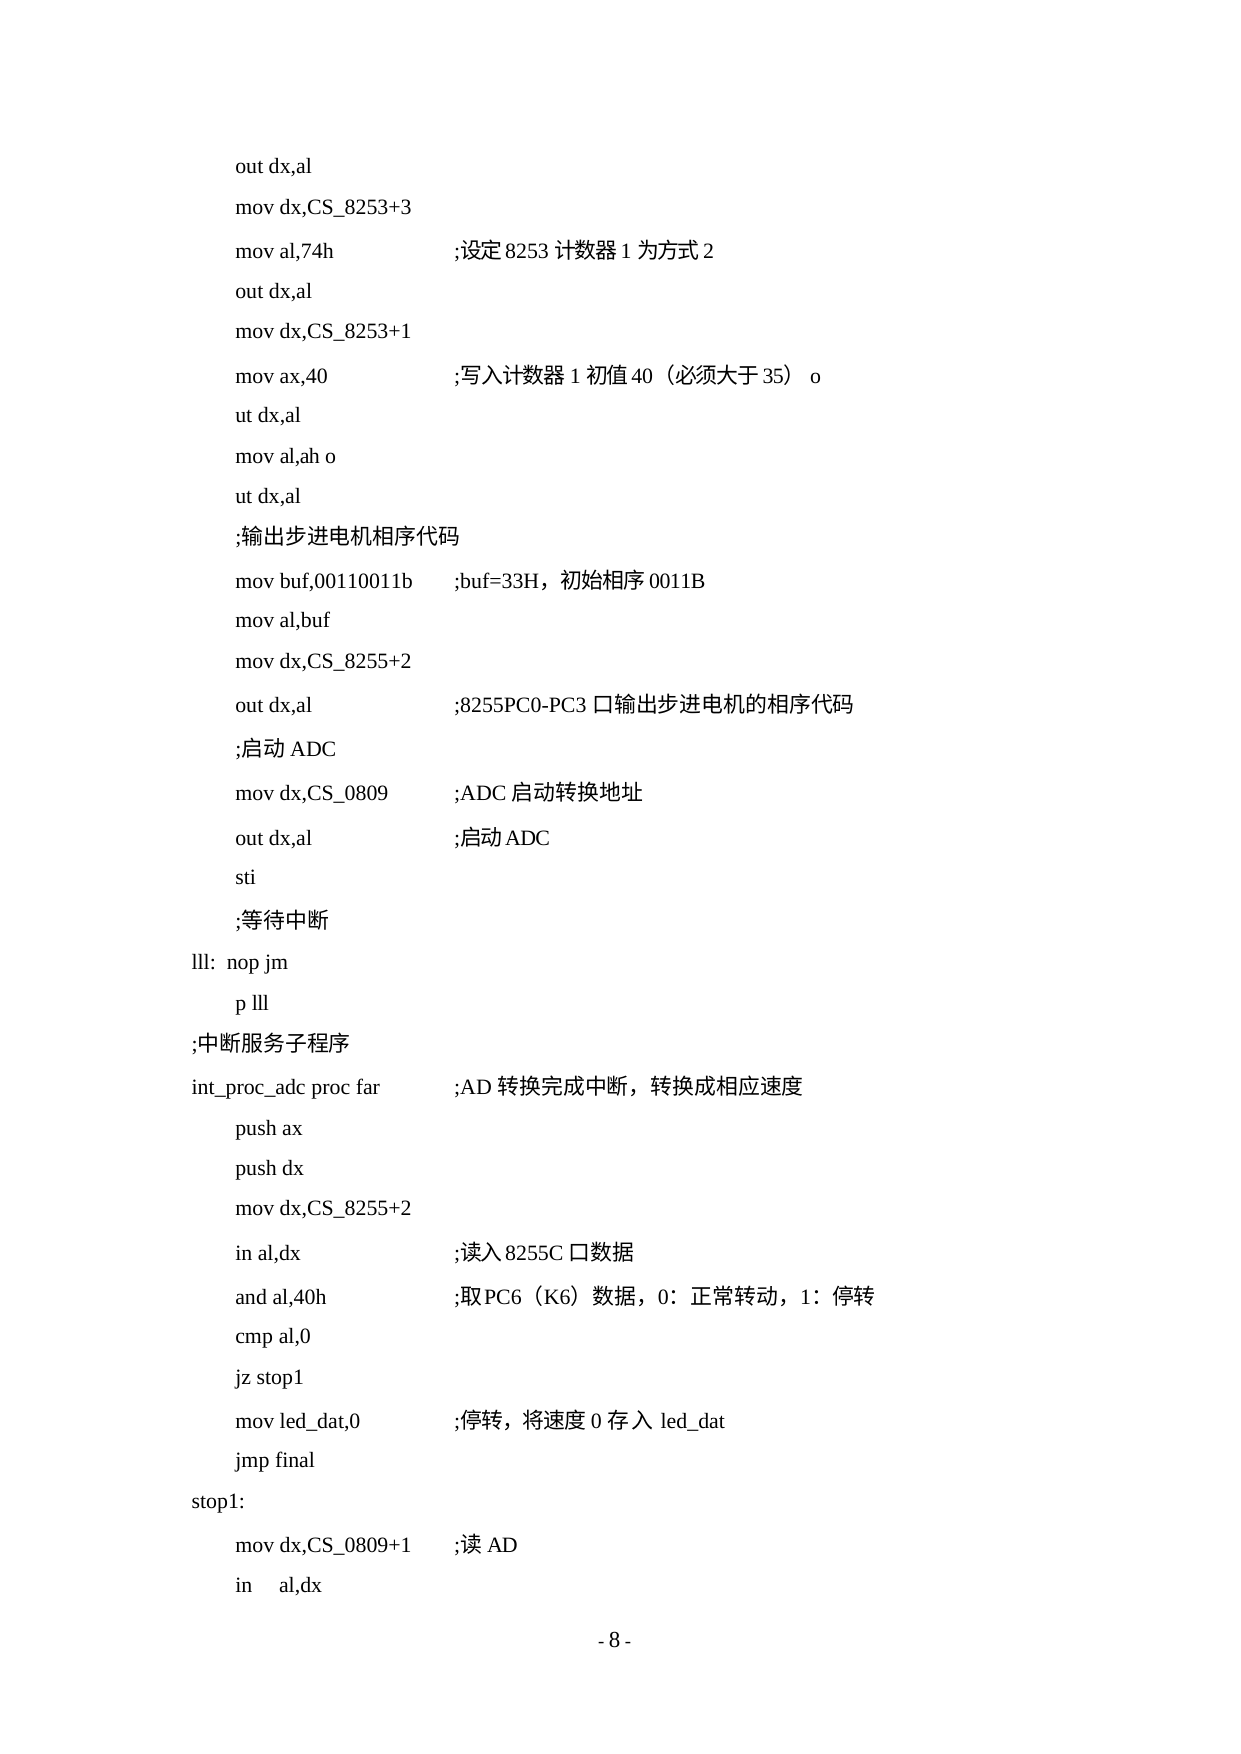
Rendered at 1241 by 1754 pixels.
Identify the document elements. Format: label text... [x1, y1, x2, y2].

text push ax push dx [235, 1114, 306, 1180]
text mov led_dat,0 ;停转，将速度 0 存入led_dat jmp final [235, 1403, 727, 1473]
text mov dx,CS_8253+1 [235, 318, 1115, 343]
text ;中断服务子程序 [191, 1030, 1115, 1056]
text in al,dx ;读入 8255C 口数据 [235, 1235, 1115, 1266]
text mov dx,CS_0809 ;ADC 启动转换地址 [235, 775, 1115, 807]
text stop1: [191, 1488, 1115, 1513]
text and al,40h ;取 PC6（K6）数据，0：正常转动，1：停转cmp al,0 [235, 1279, 880, 1348]
text ;等待中断 [235, 903, 1115, 935]
text ;启动 ADC [235, 731, 1115, 763]
text mov ax,40 ;写入计数器 1 初值 40（必须大于 35） out dx,al [235, 358, 821, 427]
text lll: nop jmp lll [191, 949, 293, 1015]
text mov dx,CS_8255+2 [235, 1196, 1115, 1221]
text ;输出步进电机相序代码 [235, 524, 1115, 550]
text int_proc_adc proc far ;AD 转换完成中断，转换成相应速度 [191, 1069, 1115, 1101]
text jz stop1 [235, 1364, 1115, 1389]
text mov buf,00110011b ;buf=33H，初始相序 0011B mov al,buf [235, 563, 712, 632]
text out dx,al ;8255PC0-PC3 口输出步进电机的相序代码 [235, 687, 1115, 718]
text out dx,al [235, 153, 1115, 178]
text mov dx,CS_8255+2 [235, 648, 1115, 673]
text mov dx,CS_0809+1 ;读 AD in al,dx [235, 1527, 519, 1597]
text out dx,al ;启动 ADC sti [235, 820, 556, 889]
text mov dx,CS_8253+3 [235, 194, 1115, 219]
text mov al,ah out dx,al [235, 443, 344, 508]
text mov al,74h ;设定 8253 计数器 1 为方式 2 out dx,al [235, 233, 728, 303]
